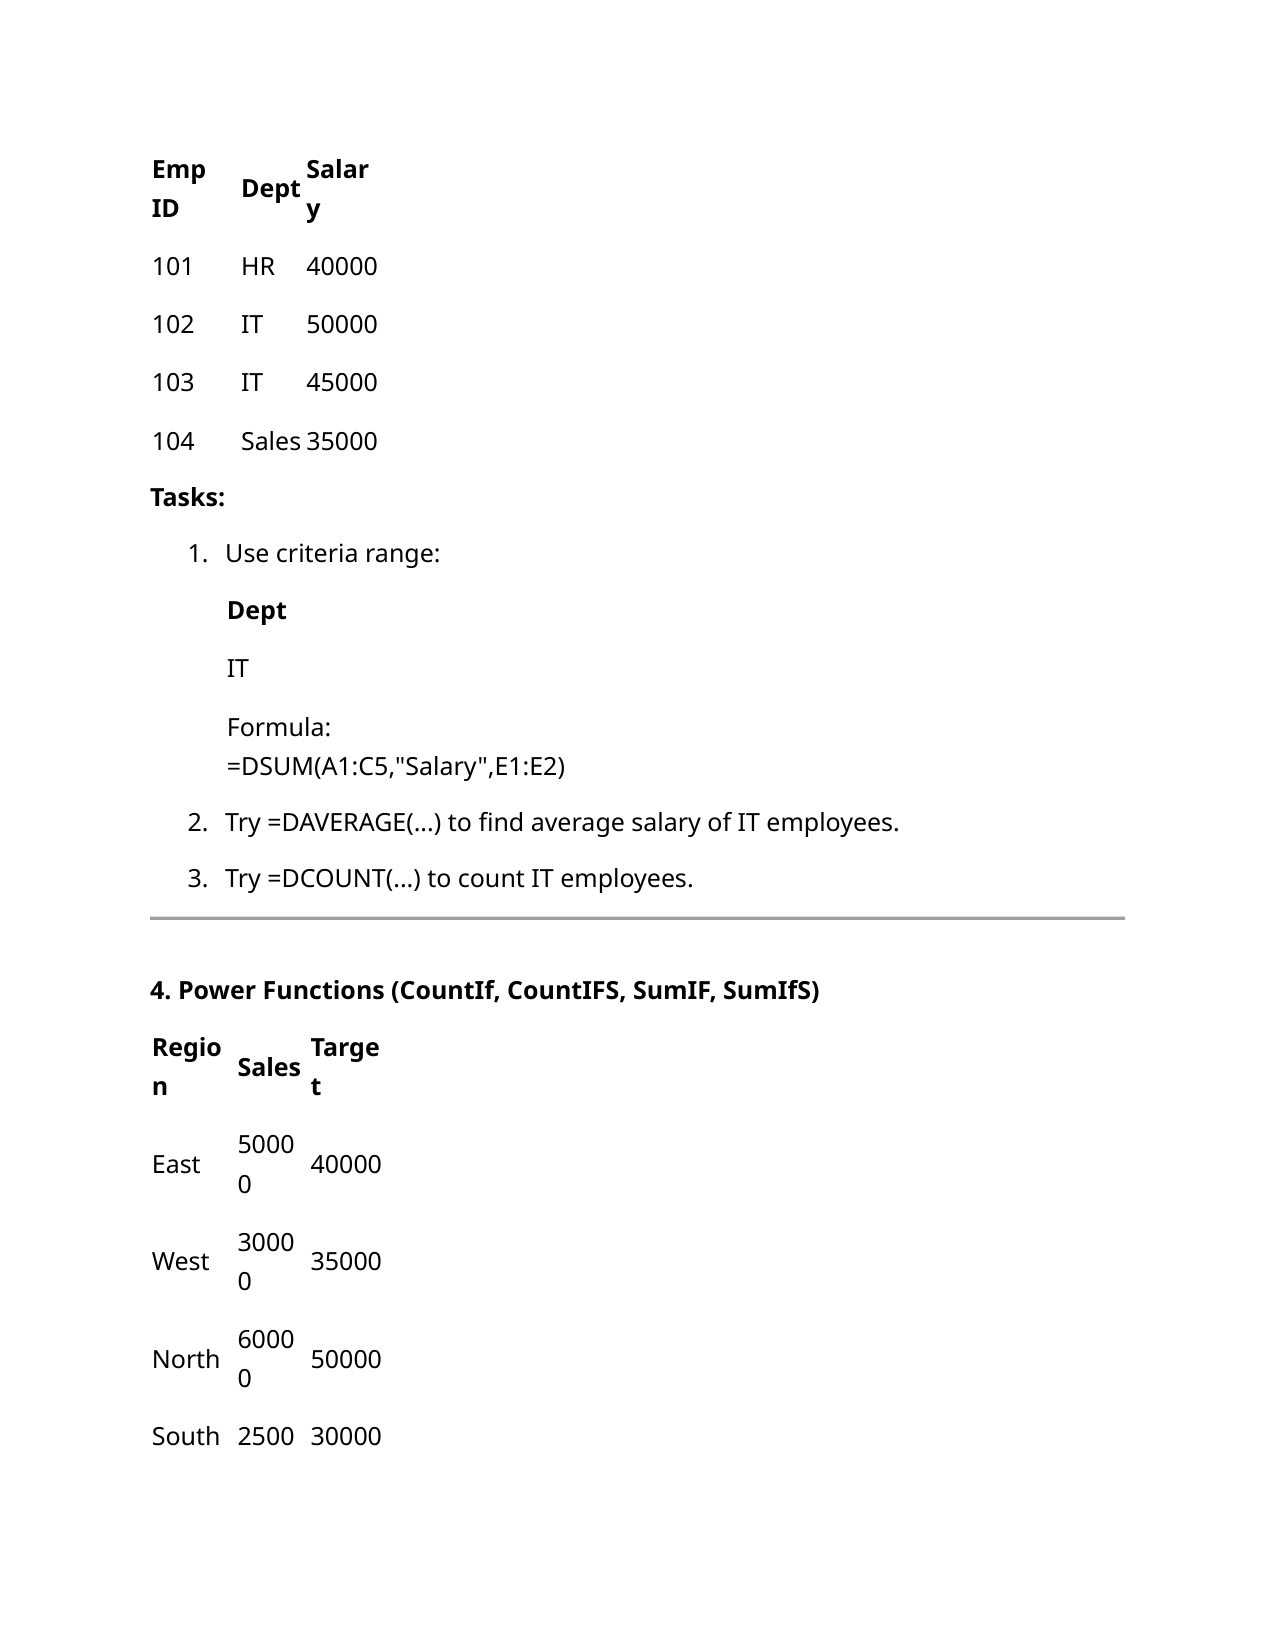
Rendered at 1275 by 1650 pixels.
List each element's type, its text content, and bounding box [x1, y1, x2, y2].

table_cell 40000 [309, 1126, 386, 1223]
table_cell 30000 [236, 1223, 309, 1320]
list Use criteria range: [187, 536, 1125, 570]
table_header Dept [225, 591, 655, 649]
table_cell 40000 [305, 247, 385, 305]
list Try =DCOUNT(...) to count IT employees. [187, 861, 1125, 895]
table_header Target [309, 1028, 386, 1126]
table_cell 50000 [236, 1126, 309, 1223]
table_cell 50000 [305, 305, 385, 363]
table_cell 102 [150, 305, 239, 363]
table_cell North [150, 1320, 236, 1417]
table_header Dept [239, 150, 304, 247]
table_cell Formula: =DSUM(A1:C5,"Salary",E1:E2) [225, 708, 655, 805]
table_cell 30000 [309, 1418, 386, 1476]
table_cell 103 [150, 364, 239, 422]
table_cell HR [239, 247, 304, 305]
text 4. Power Functions (CountIf, CountIFS, SumIF, SumIfS) [150, 972, 1125, 1007]
table_cell 45000 [305, 364, 385, 422]
table_cell IT [239, 305, 304, 363]
table_cell 50000 [309, 1320, 386, 1417]
table_cell 25000 [236, 1418, 309, 1476]
table_header Sales [236, 1028, 309, 1126]
text Tasks: [150, 480, 1125, 514]
table_cell IT [225, 650, 655, 708]
list Try =DAVERAGE(...) to find average salary of IT employees. [187, 805, 1125, 839]
table_cell West [150, 1223, 236, 1320]
table_cell IT [239, 364, 304, 422]
table_cell 35000 [305, 422, 385, 480]
table_cell Sales [239, 422, 304, 480]
table_cell East [150, 1126, 236, 1223]
table_header Salary [305, 150, 385, 247]
table_header Emp ID [150, 150, 239, 247]
table_cell 101 [150, 247, 239, 305]
table_cell 35000 [309, 1223, 386, 1320]
table_cell South [150, 1418, 236, 1476]
table_cell 104 [150, 422, 239, 480]
table_cell 60000 [236, 1320, 309, 1417]
table_header Region [150, 1028, 236, 1126]
